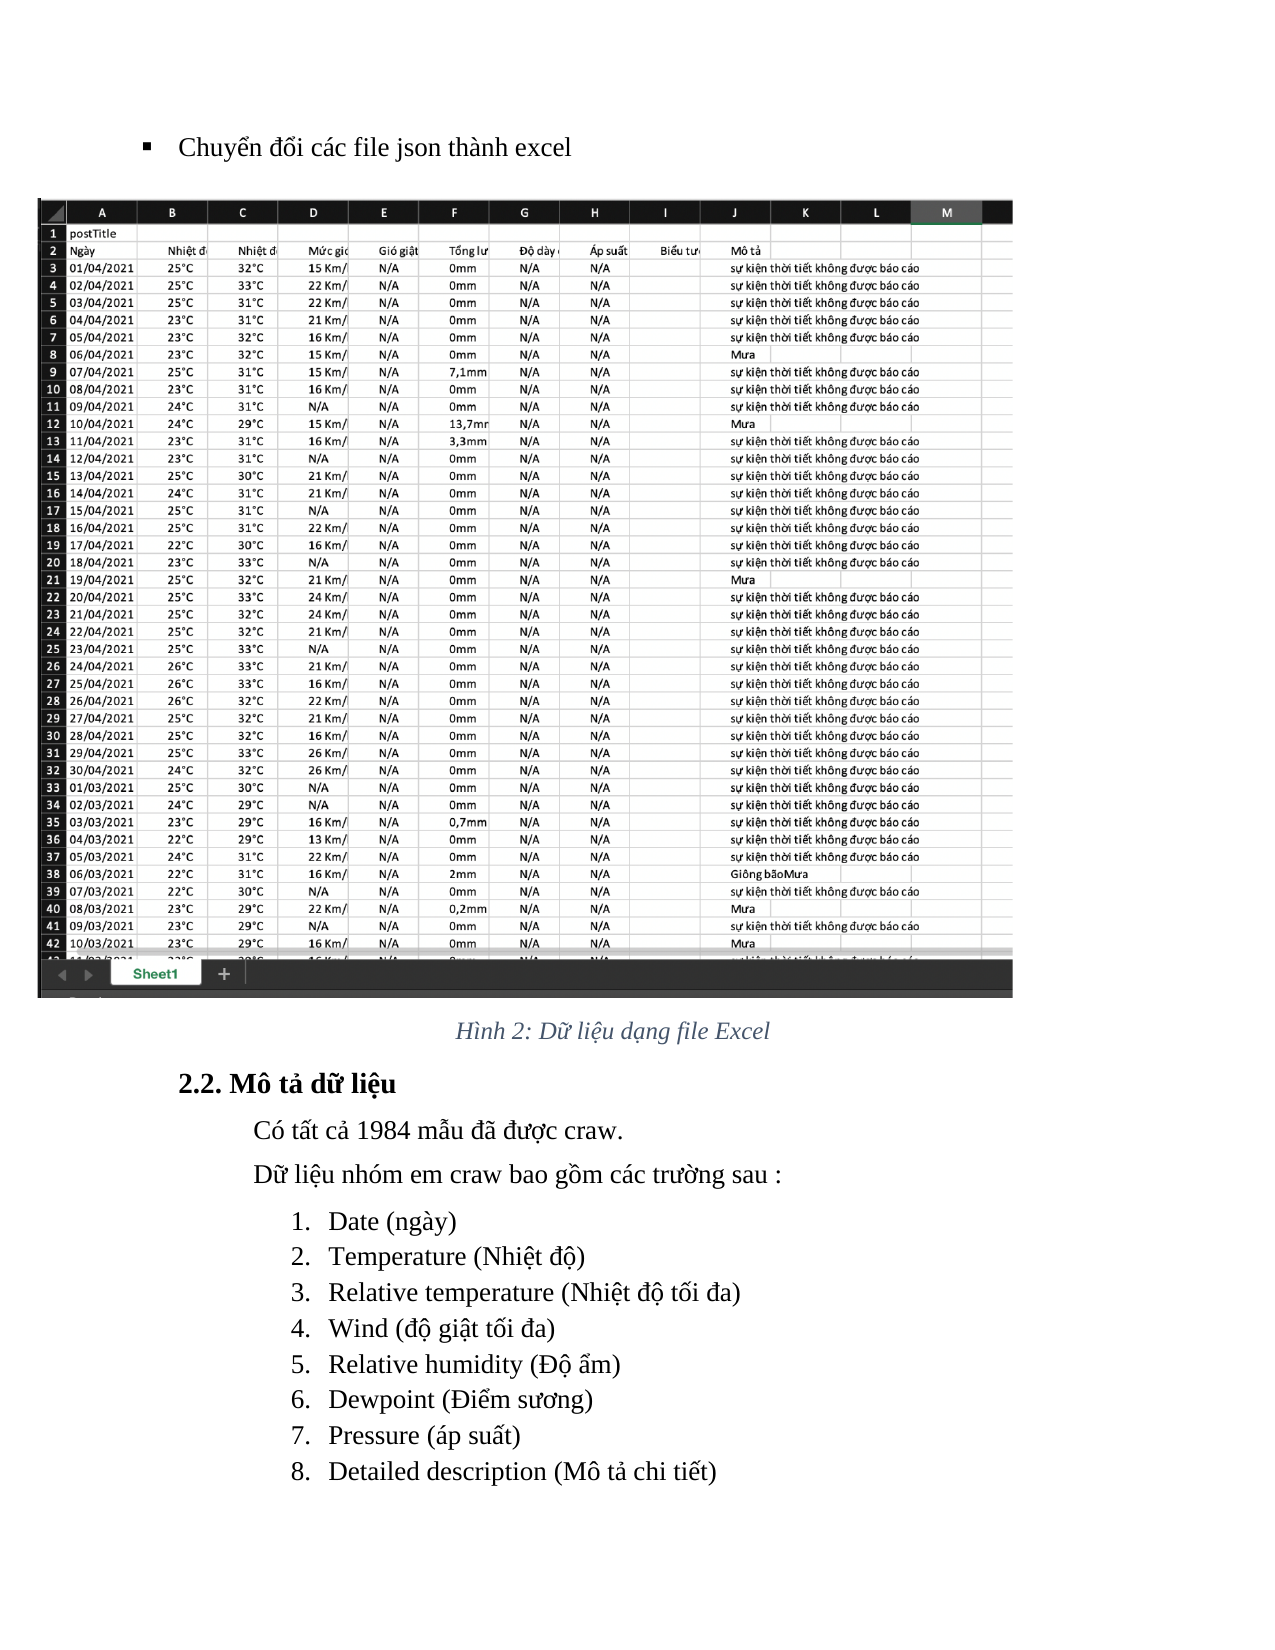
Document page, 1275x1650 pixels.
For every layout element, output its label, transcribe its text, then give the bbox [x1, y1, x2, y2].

picture [37, 198, 1013, 998]
list Pressure (áp suất) [291, 1419, 1125, 1450]
list Detailed description (Mô tả chi tiết) [291, 1455, 1125, 1486]
text Dữ liệu nhóm em craw bao gồm các trường sau : [253, 1158, 1125, 1189]
list Relative humidity (Độ ẩm) [291, 1348, 1125, 1379]
text Có tất cả 1984 mẫu đã được craw. [253, 1114, 1125, 1146]
subtitle 2.2. Mô tả dữ liệu [103, 1066, 1125, 1099]
list Temperature (Nhiệt độ) [291, 1241, 1125, 1272]
text Hình 2: Dữ liệu dạng file Excel [103, 1016, 1125, 1045]
list Date (ngày) [291, 1205, 1125, 1236]
list Wind (độ giật tối đa) [291, 1312, 1125, 1343]
list Dewpoint (Điểm sương) [291, 1383, 1125, 1414]
list Relative temperature (Nhiệt độ tối đa) [291, 1276, 1125, 1307]
list Chuyển đổi các file json thành excel [141, 131, 1125, 162]
